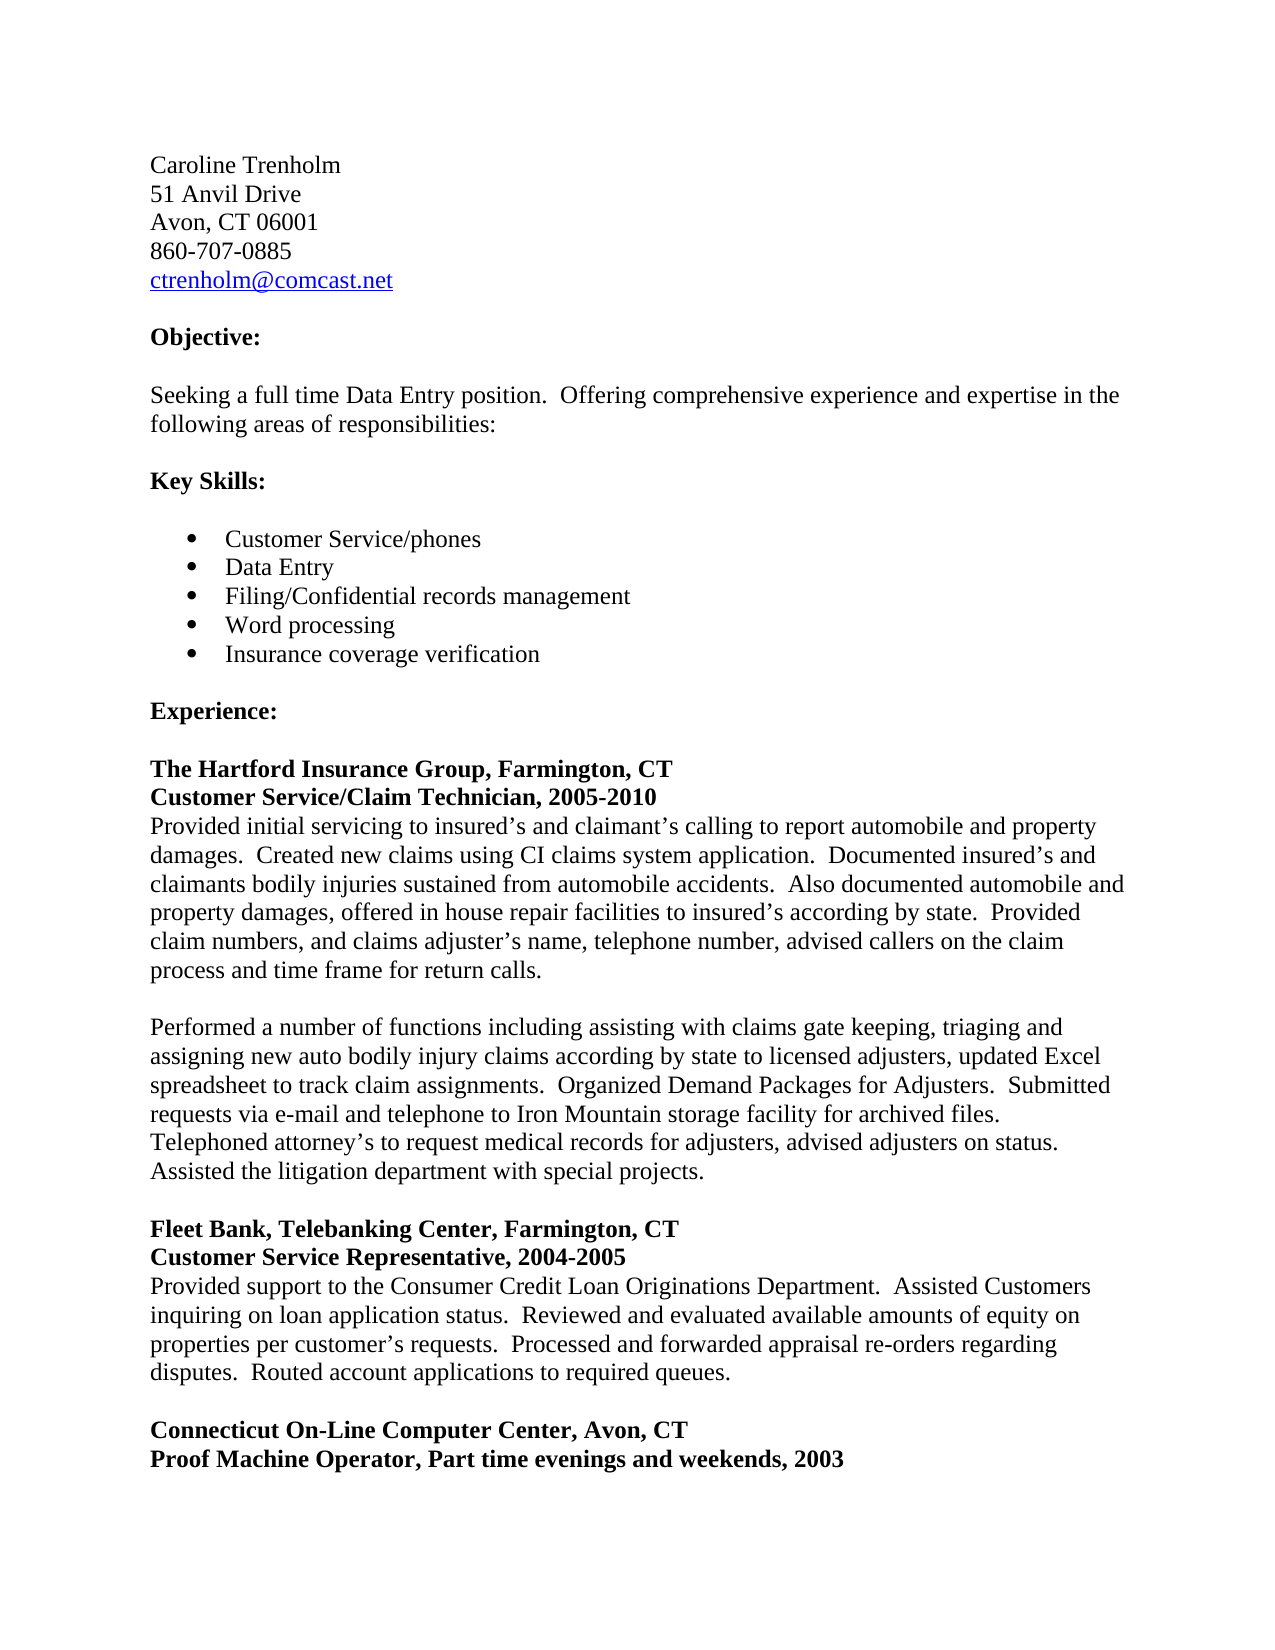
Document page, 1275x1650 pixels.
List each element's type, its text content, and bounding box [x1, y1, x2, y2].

text Customer Service Representative, 2004-2005 [150, 1242, 1125, 1271]
text Avon, CT 06001 [150, 207, 1125, 236]
text ctrenholm@comcast.net [150, 265, 1125, 294]
list Data Entry [187, 552, 1125, 581]
text Objective: [150, 322, 1125, 351]
list Customer Service/phones [187, 524, 1125, 552]
list Word processing [187, 610, 1125, 639]
list Filing/Confidential records management [187, 581, 1125, 610]
text Key Skills: [150, 466, 1125, 495]
text Fleet Bank, Telebanking Center, Farmington, CT [150, 1214, 1125, 1242]
text 51 Anvil Drive [150, 179, 1125, 207]
text Customer Service/Claim Technician, 2005-2010 [150, 782, 1125, 811]
text 860-707-0885 [150, 236, 1125, 265]
text Connecticut On-Line Computer Center, Avon, CT [150, 1415, 1125, 1444]
text Provided support to the Consumer Credit Loan Originations Department. Assisted Customers inquiring on loan application status. Reviewed and evaluated available amounts of equity on properties per customer’s requests. Processed and forwarded appraisal re-orders regarding disputes. Routed account applications to required queues. [150, 1271, 1125, 1386]
list Insurance coverage verification [187, 639, 1125, 667]
text Seeking a full time Data Entry position. Offering comprehensive experience and expertise in the following areas of responsibilities: [150, 380, 1125, 437]
text Provided initial servicing to insured’s and claimant’s calling to report automobile and property damages. Created new claims using CI claims system application. Documented insured’s and claimants bodily injuries sustained from automobile accidents. Also documented automobile and property damages, offered in house repair facilities to insured’s according by state. Provided claim numbers, and claims adjuster’s name, telephone number, advised callers on the claim process and time frame for return calls. [150, 811, 1125, 984]
text Performed a number of functions including assisting with claims gate keeping, triaging and assigning new auto bodily injury claims according by state to licensed adjusters, updated Excel spreadsheet to track claim assignments. Organized Demand Packages for Adjusters. Submitted requests via e-mail and telephone to Iron Mountain storage facility for archived files. Telephoned attorney’s to request medical records for adjusters, advised adjusters on status. Assisted the litigation department with special projects. [150, 1012, 1125, 1185]
text The Hartford Insurance Group, Farmington, CT [150, 754, 1125, 782]
text Caroline Trenholm [150, 150, 1125, 179]
text Proof Machine Operator, Part time evenings and weekends, 2003 [150, 1444, 1125, 1472]
text Experience: [150, 696, 1125, 725]
